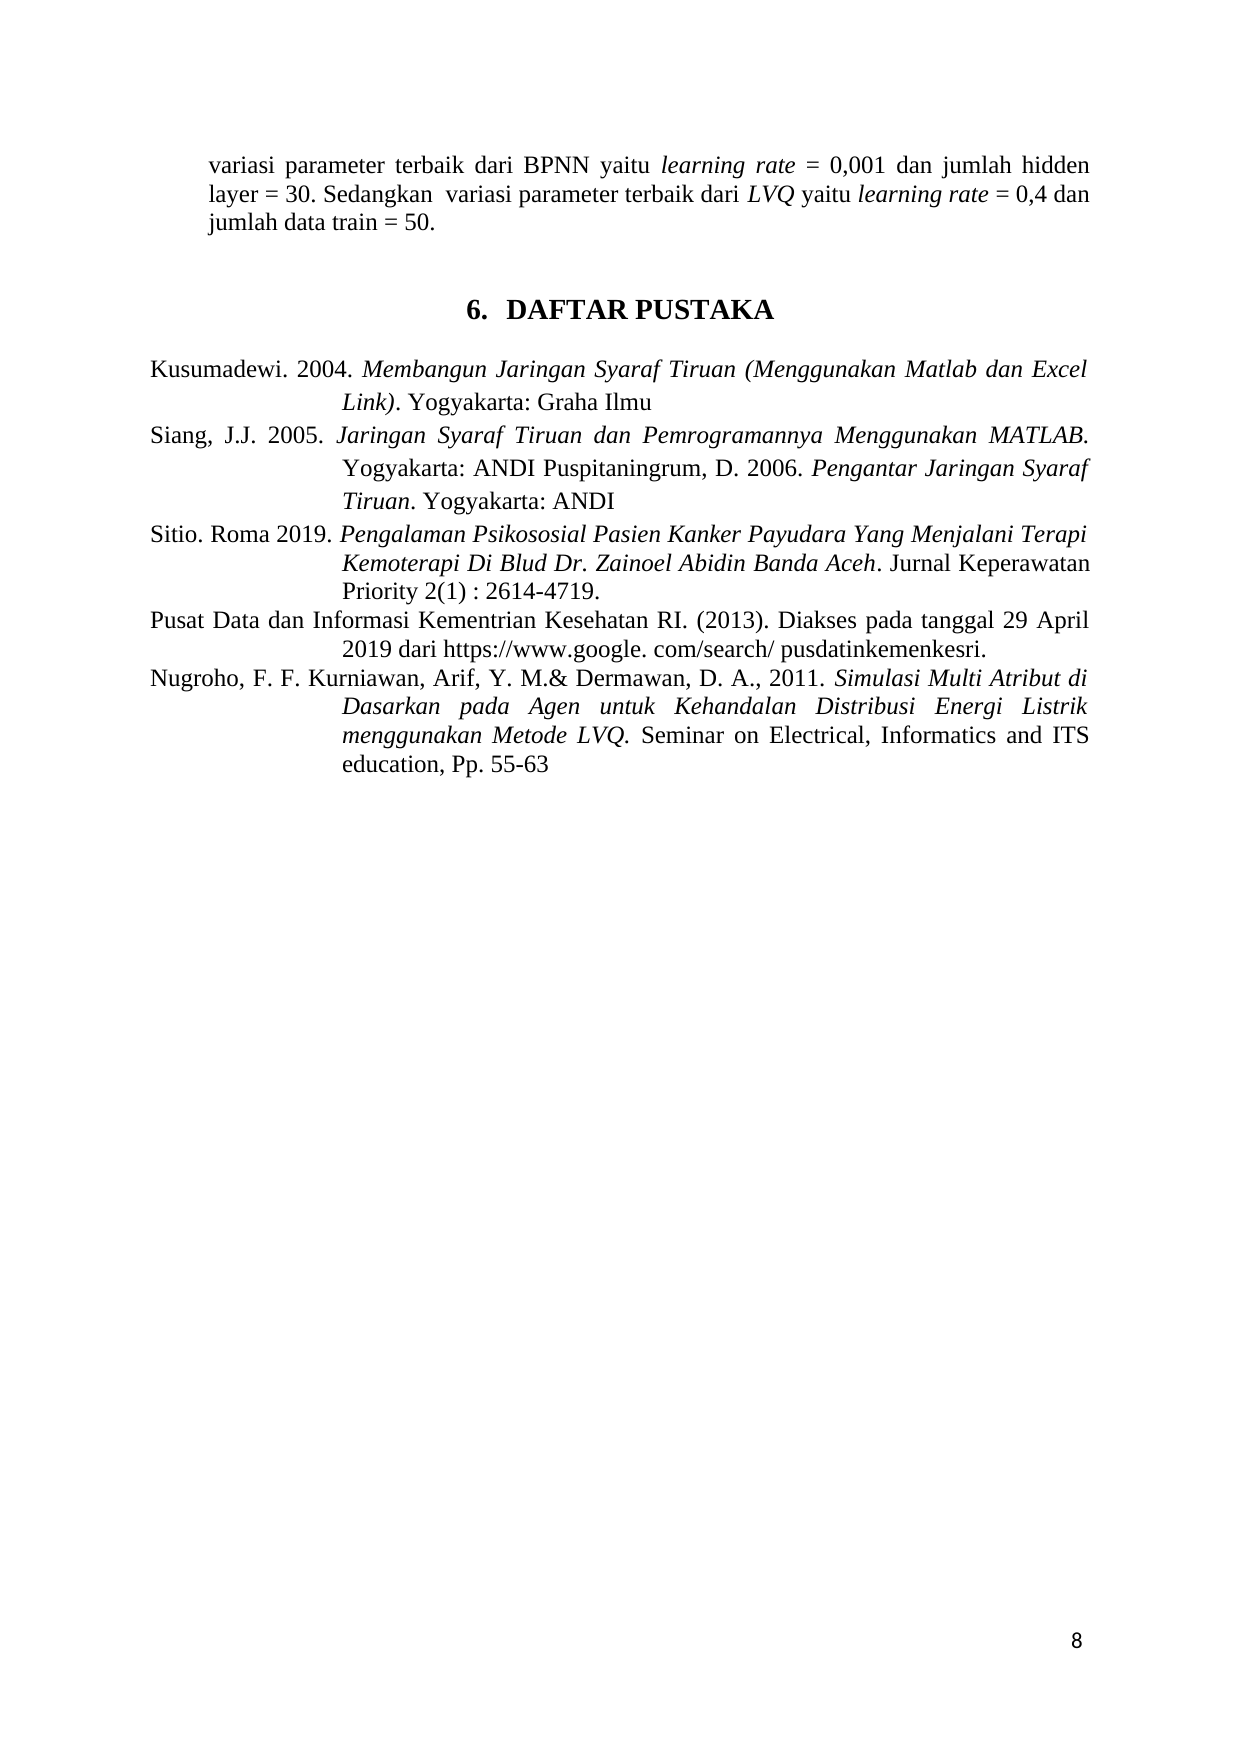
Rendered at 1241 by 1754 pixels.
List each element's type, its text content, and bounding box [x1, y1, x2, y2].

text Siang, J.J. 2005. Jaringan Syaraf Tiruan dan Pemrogramannya Menggunakan MATLAB. Yogyakarta: ANDI Puspitaningrum, D. 2006. Pengantar Jaringan Syaraf Tiruan. Yogyakarta: ANDI [150, 420, 1090, 515]
text Nugroho, F. F. Kurniawan, Arif, Y. M.& Dermawan, D. A., 2011. Simulasi Multi Atribut di Dasarkan pada Agen untuk Kehandalan Distribusi Energi Listrik menggunakan Metode LVQ. Seminar on Electrical, Informatics and ITS education, Pp. 55-63 [150, 663, 1090, 778]
text 6. DAFTAR PUSTAKA [150, 292, 1090, 326]
text Pusat Data dan Informasi Kementrian Kesehatan RI. (2013). Diakses pada tanggal 29 April 2019 dari https://www.google. com/search/ pusdatinkemenkesri. [150, 605, 1090, 663]
text Kusumadewi. 2004. Membangun Jaringan Syaraf Tiruan (Menggunakan Matlab dan Excel Link). Yogyakarta: Graha Ilmu [150, 354, 1090, 416]
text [179, 150, 1090, 236]
text Sitio. Roma 2019. Pengalaman Psikososial Pasien Kanker Payudara Yang Menjalani Terapi Kemoterapi Di Blud Dr. Zainoel Abidin Banda Aceh. Jurnal Keperawatan Priority 2(1) : 2614-4719. [150, 519, 1090, 605]
